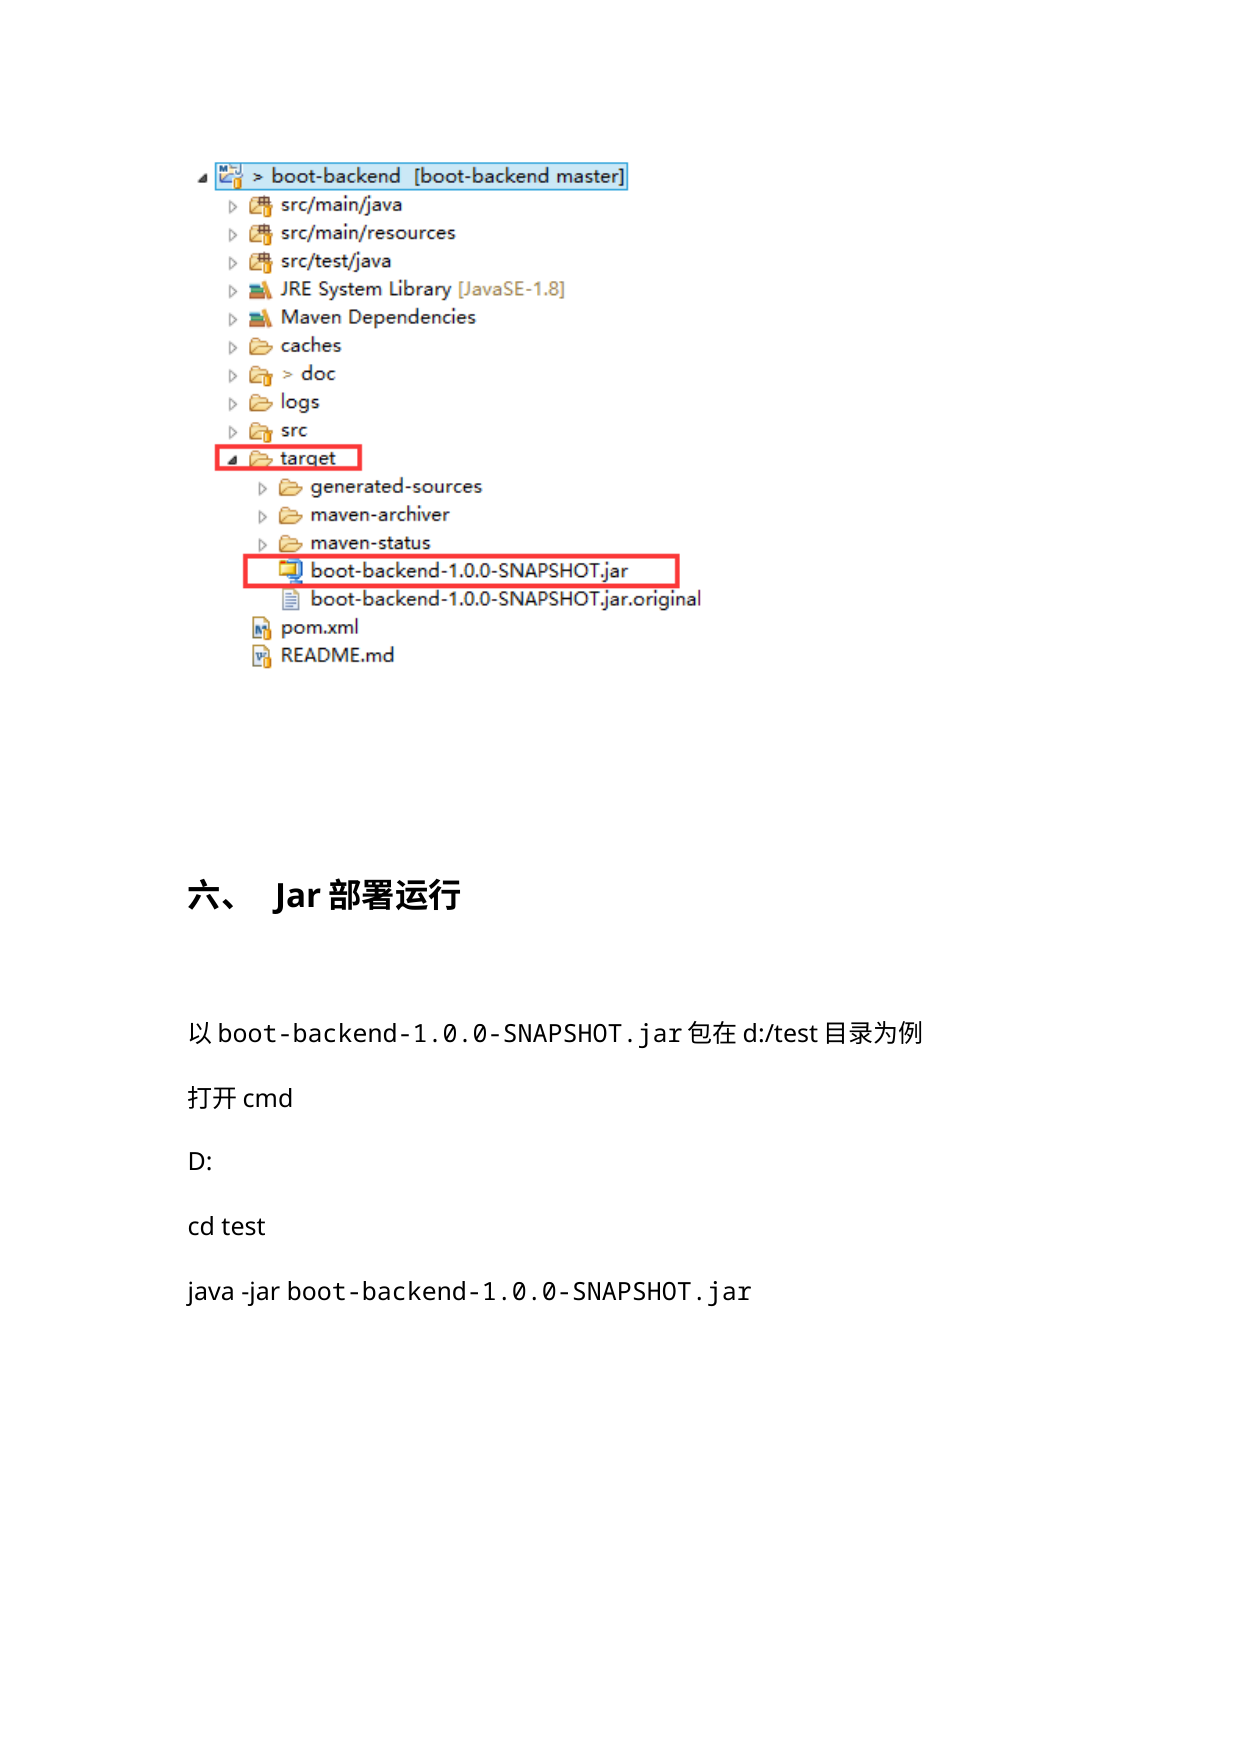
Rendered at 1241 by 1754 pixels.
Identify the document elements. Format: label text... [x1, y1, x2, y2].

text 打开cmd [187, 1064, 1053, 1129]
text java -jar boot-backend-1.0.0-SNAPSHOT.jar [187, 1259, 1053, 1324]
text 以boot-backend-1.0.0-SNAPSHOT.jar包在d:/test目录为例 [187, 999, 1053, 1064]
picture [187, 162, 777, 670]
text cd test [187, 1194, 1053, 1259]
text D: [187, 1129, 1053, 1194]
subtitle Jar部署运行 [187, 861, 1053, 926]
